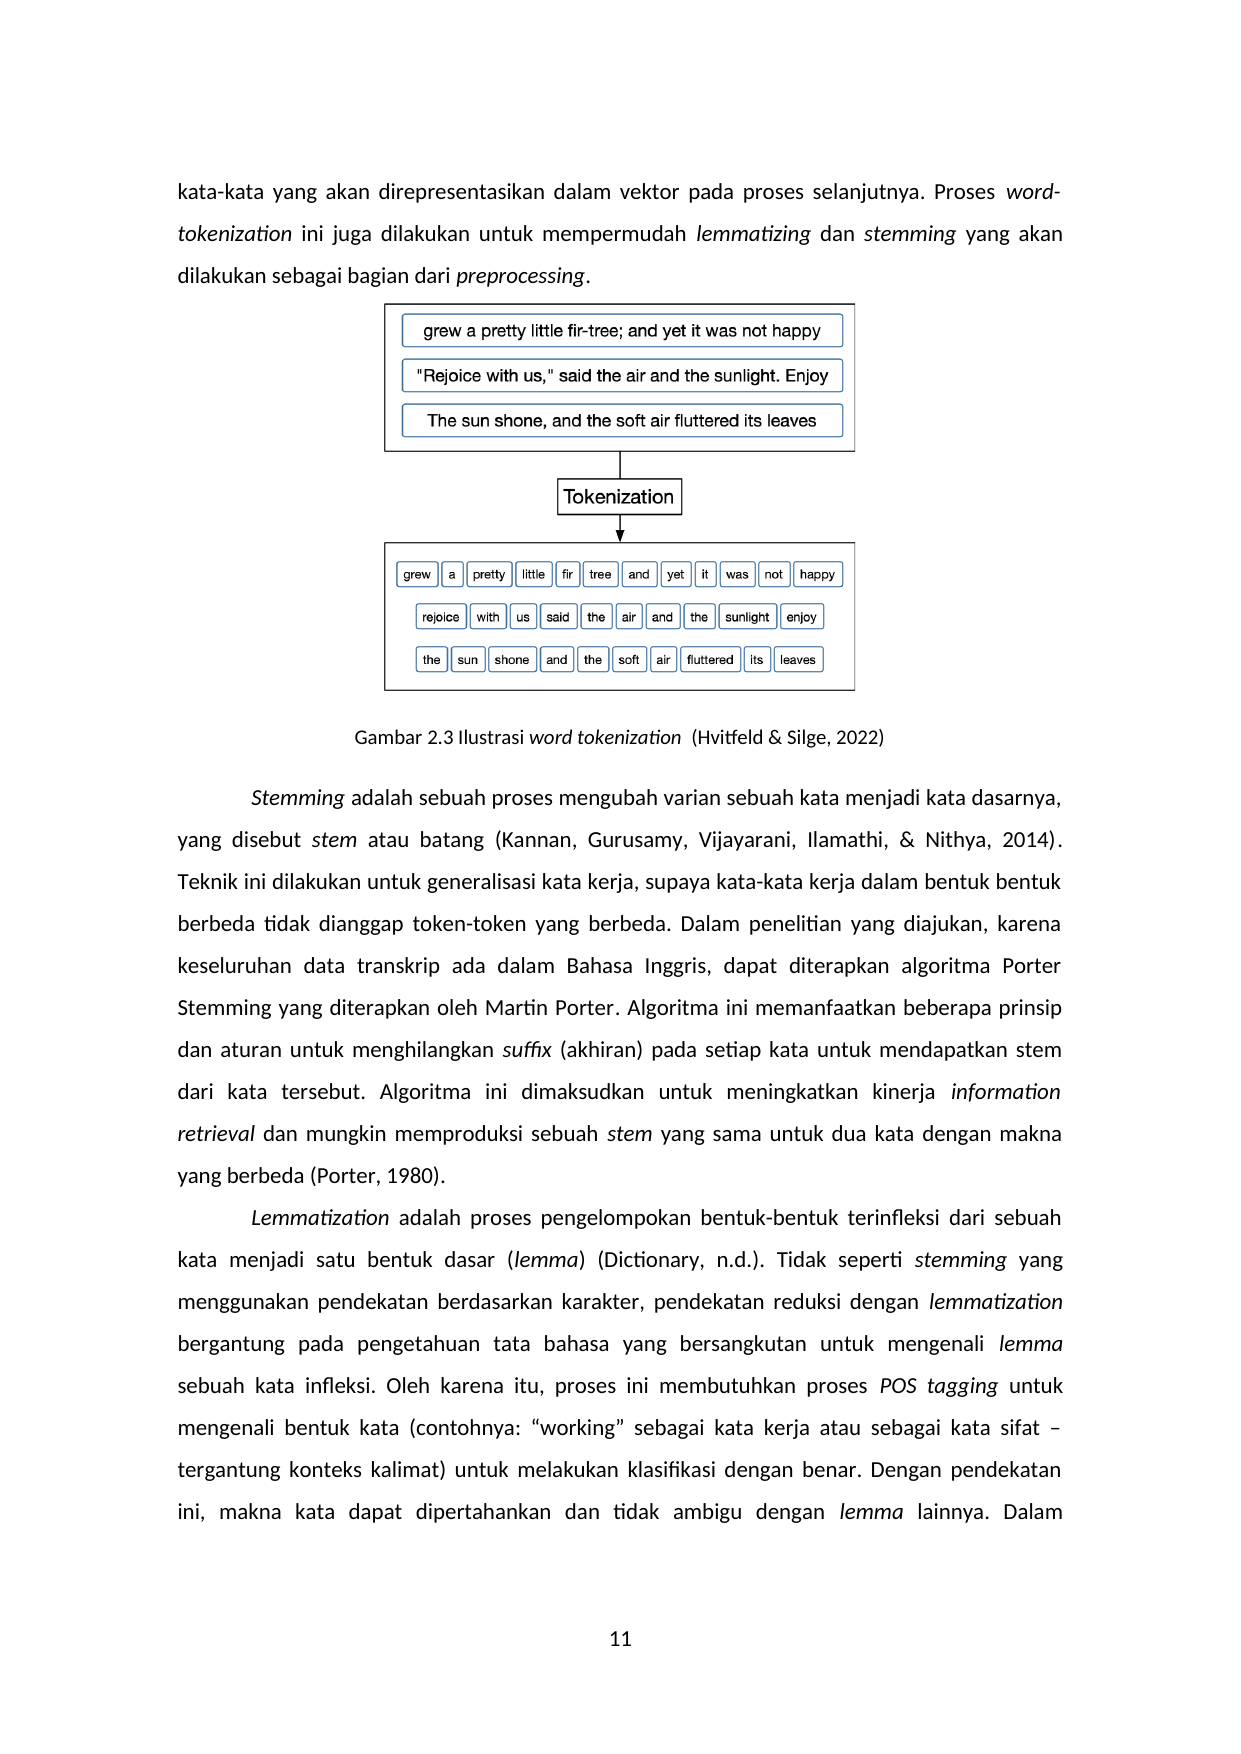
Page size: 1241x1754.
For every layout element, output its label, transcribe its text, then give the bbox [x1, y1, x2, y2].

text Gambar 2.1 Ilustrasi word tokenization [176, 724, 1063, 749]
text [177, 1203, 1063, 1525]
text Stemming adalah sebuah proses mengubah varian sebuah kata menjadi kata dasarnya, yang disebut stem atau batang. Teknik ini dilakukan untuk generalisasi kata kerja, supaya kata-kata kerja dalam bentuk bentuk berbeda tidak dianggap token-token yang berbeda. Dalam penelitian yang diajukan, karena keseluruhan data transkrip ada dalam Bahasa Inggris, dapat diterapkan algoritma Porter Stemming yang diterapkan oleh Martin Porter. Algoritma ini memanfaatkan beberapa prinsip dan aturan untuk menghilangkan suffix (akhiran) pada setiap kata untuk mendapatkan stem dari kata tersebut. Algoritma ini dimaksudkan untuk meningkatkan kinerja information retrieval dan mungkin memproduksi sebuah stem yang sama untuk dua kata dengan makna yang berbeda. [177, 783, 1063, 1189]
picture [383, 303, 856, 691]
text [177, 177, 1063, 289]
